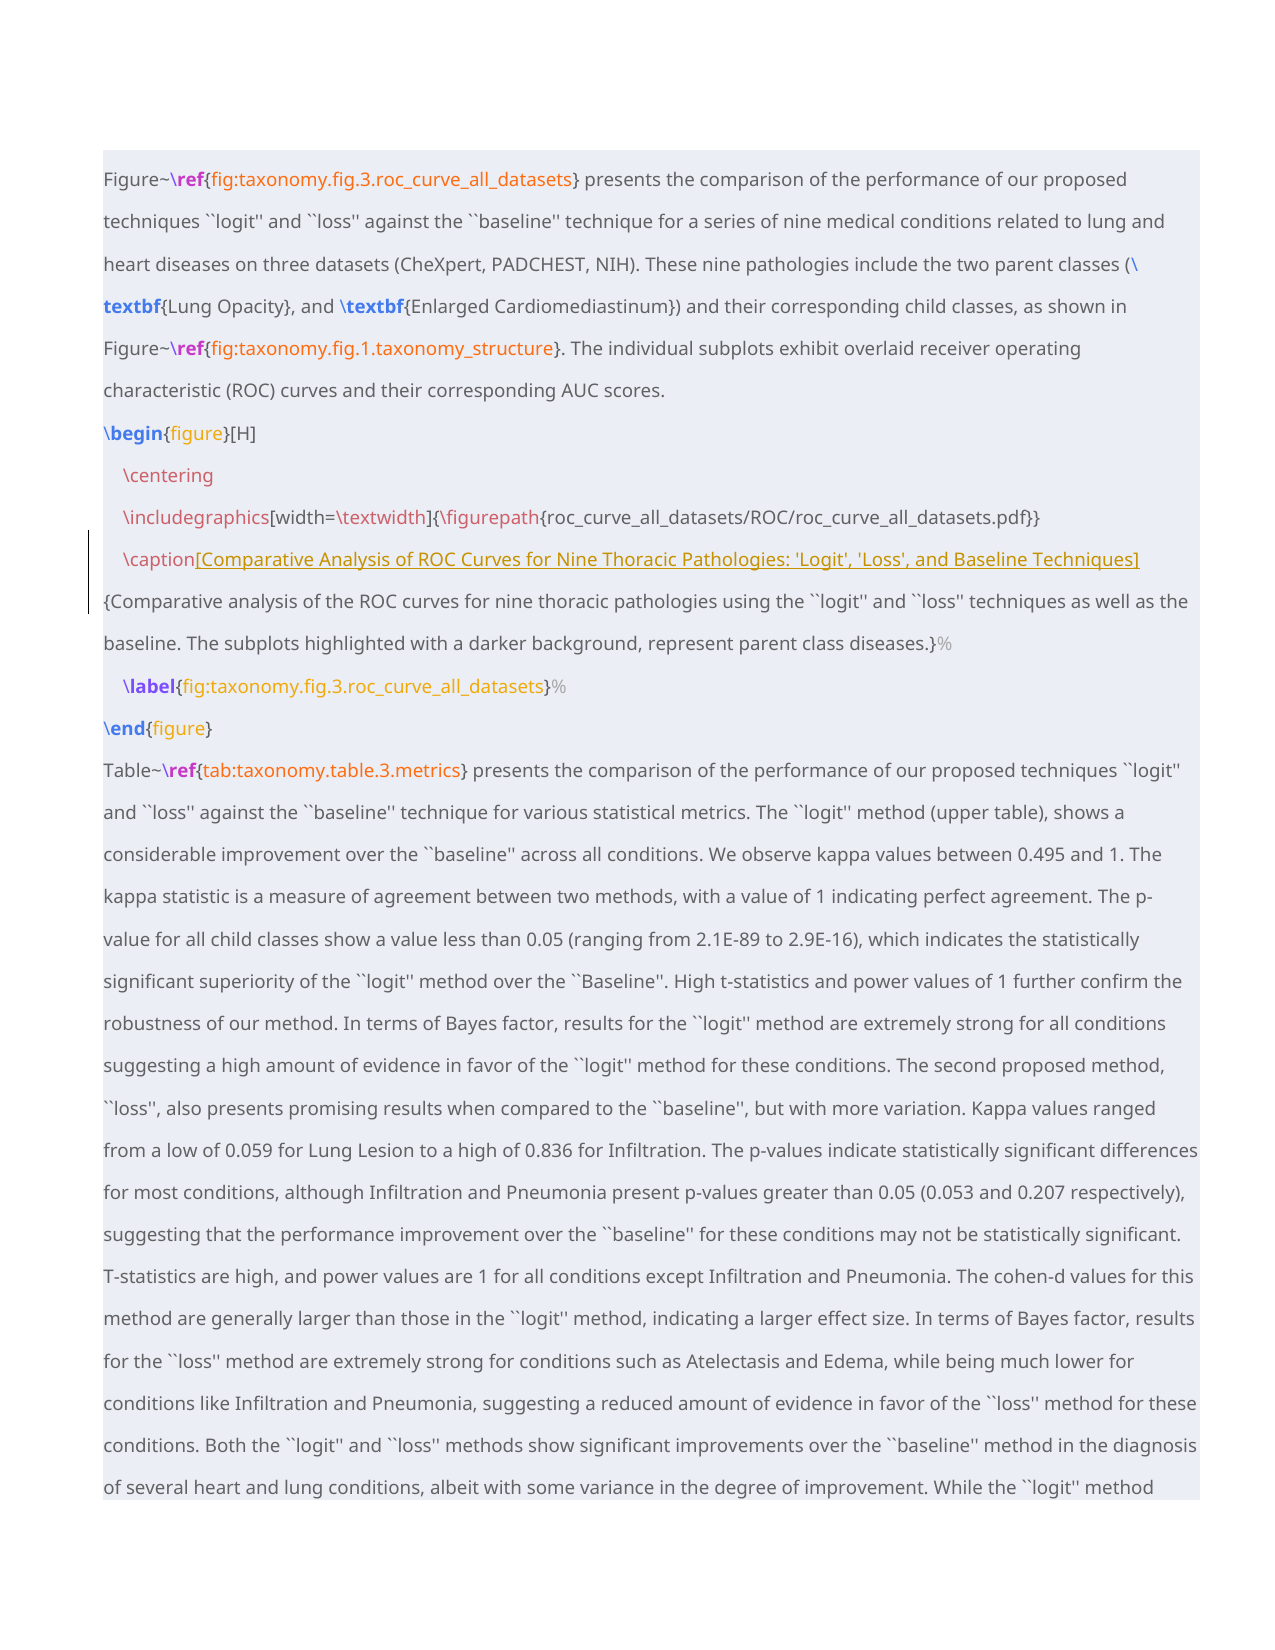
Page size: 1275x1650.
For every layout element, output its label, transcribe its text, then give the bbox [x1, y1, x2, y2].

text \includegraphics[width=\textwidth]{\figurepath{roc_curve_all_datasets/ROC/roc_curve_all_datasets.pdf}} [103, 487, 1200, 530]
text \caption{Comparative analysis of the ROC curves for nine thoracic pathologies using the ``logit'' and ``loss'' techniques as well as the baseline. The subplots highlighted with a darker background, represent parent class diseases.}% [103, 530, 1200, 656]
text \begin{figure}[H] [103, 403, 1200, 445]
text Figure~\ref{fig:taxonomy.fig.3.roc_curve_all_datasets} presents the comparison of the performance of our proposed techniques ``logit'' and ``loss'' against the ``baseline'' technique for a series of nine medical conditions related to lung and heart diseases on three datasets (CheXpert, PADCHEST, NIH). These nine pathologies include the two parent classes (\textbf{Lung Opacity}, and \textbf{Enlarged Cardiomediastinum}) and their corresponding child classes, as shown in Figure~\ref{fig:taxonomy.fig.1.taxonomy_structure}. The individual subplots exhibit overlaid receiver operating characteristic (ROC) curves and their corresponding AUC scores. [103, 150, 1200, 403]
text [103, 741, 1200, 1500]
text \end{figure} [103, 698, 1200, 741]
text \label{fig:taxonomy.fig.3.roc_curve_all_datasets}% [103, 656, 1200, 698]
text \centering [103, 445, 1200, 487]
